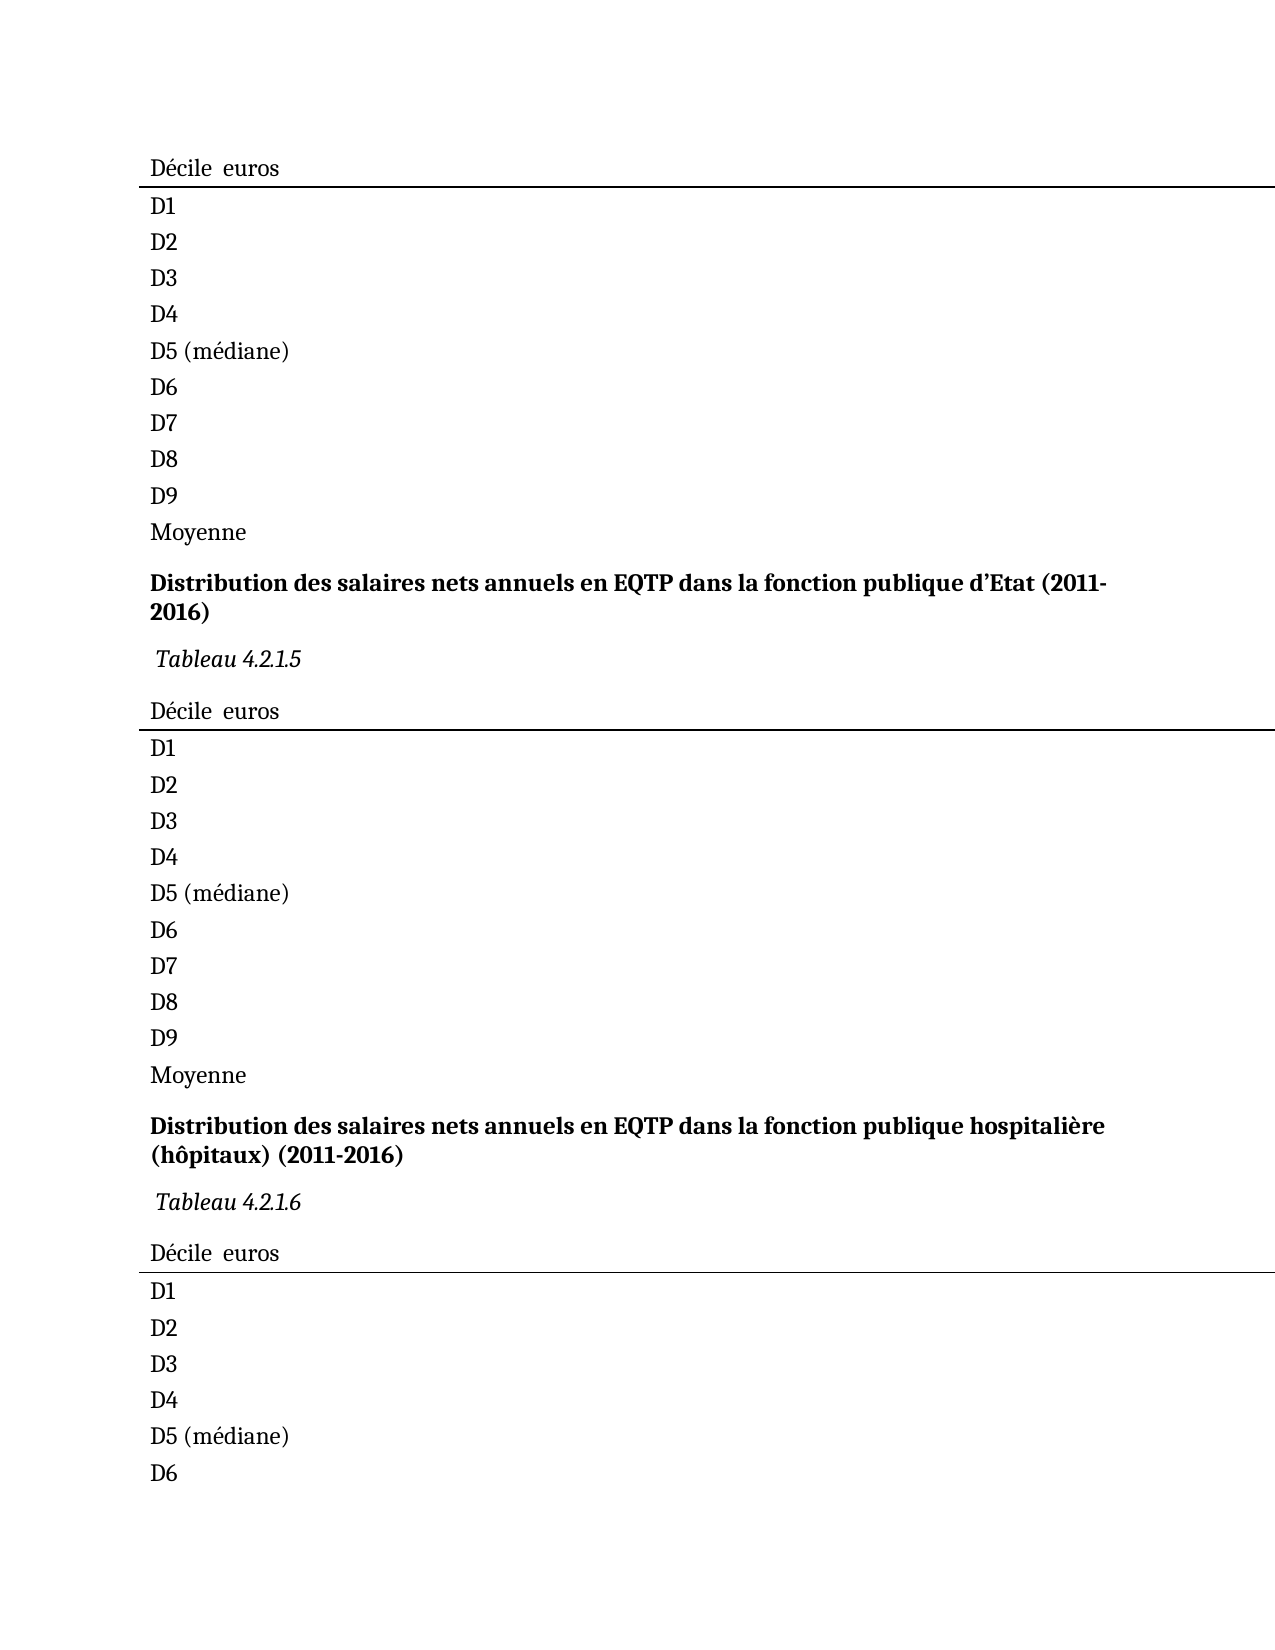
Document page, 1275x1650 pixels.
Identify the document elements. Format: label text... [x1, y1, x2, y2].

table_cell D6 [139, 369, 1275, 405]
text Tableau 4.2.1.6 [150, 1188, 1125, 1217]
table_cell D9 [139, 1021, 1275, 1057]
table_cell D4 [139, 297, 1275, 333]
table_cell D2 [139, 767, 1275, 803]
table_cell D6 [139, 1455, 1275, 1491]
table_cell D9 [139, 478, 1275, 514]
table_cell D1 [139, 1273, 1275, 1310]
text Distribution des salaires nets annuels en EQTP dans la fonction publique d’Etat (2011-2016) [150, 569, 1125, 627]
table_cell D4 [139, 839, 1275, 876]
table_cell D8 [139, 442, 1275, 478]
table_cell D5 (médiane) [139, 333, 1275, 369]
table_cell D3 [139, 1346, 1275, 1382]
table_cell D3 [139, 260, 1275, 297]
table_cell Moyenne [139, 1057, 1275, 1093]
table_cell D8 [139, 984, 1275, 1021]
table_cell D1 [139, 188, 1275, 224]
table_cell D7 [139, 948, 1275, 984]
table_cell D5 (médiane) [139, 1419, 1275, 1455]
text Distribution des salaires nets annuels en EQTP dans la fonction publique hospitalière (hôpitaux) (2011-2016) [150, 1112, 1125, 1169]
table_cell D5 (médiane) [139, 876, 1275, 912]
table_cell D1 [139, 731, 1275, 767]
table_cell D7 [139, 405, 1275, 442]
table_cell D4 [139, 1382, 1275, 1418]
table_cell Moyenne [139, 514, 1275, 550]
table_header Décile euros [139, 1236, 1275, 1272]
text Tableau 4.2.1.5 [150, 645, 1125, 674]
table_cell D3 [139, 803, 1275, 839]
table_cell D2 [139, 224, 1275, 260]
table_cell D2 [139, 1310, 1275, 1346]
table_header Décile euros [139, 693, 1275, 729]
table_cell D6 [139, 912, 1275, 948]
table_header Décile euros [139, 150, 1275, 186]
